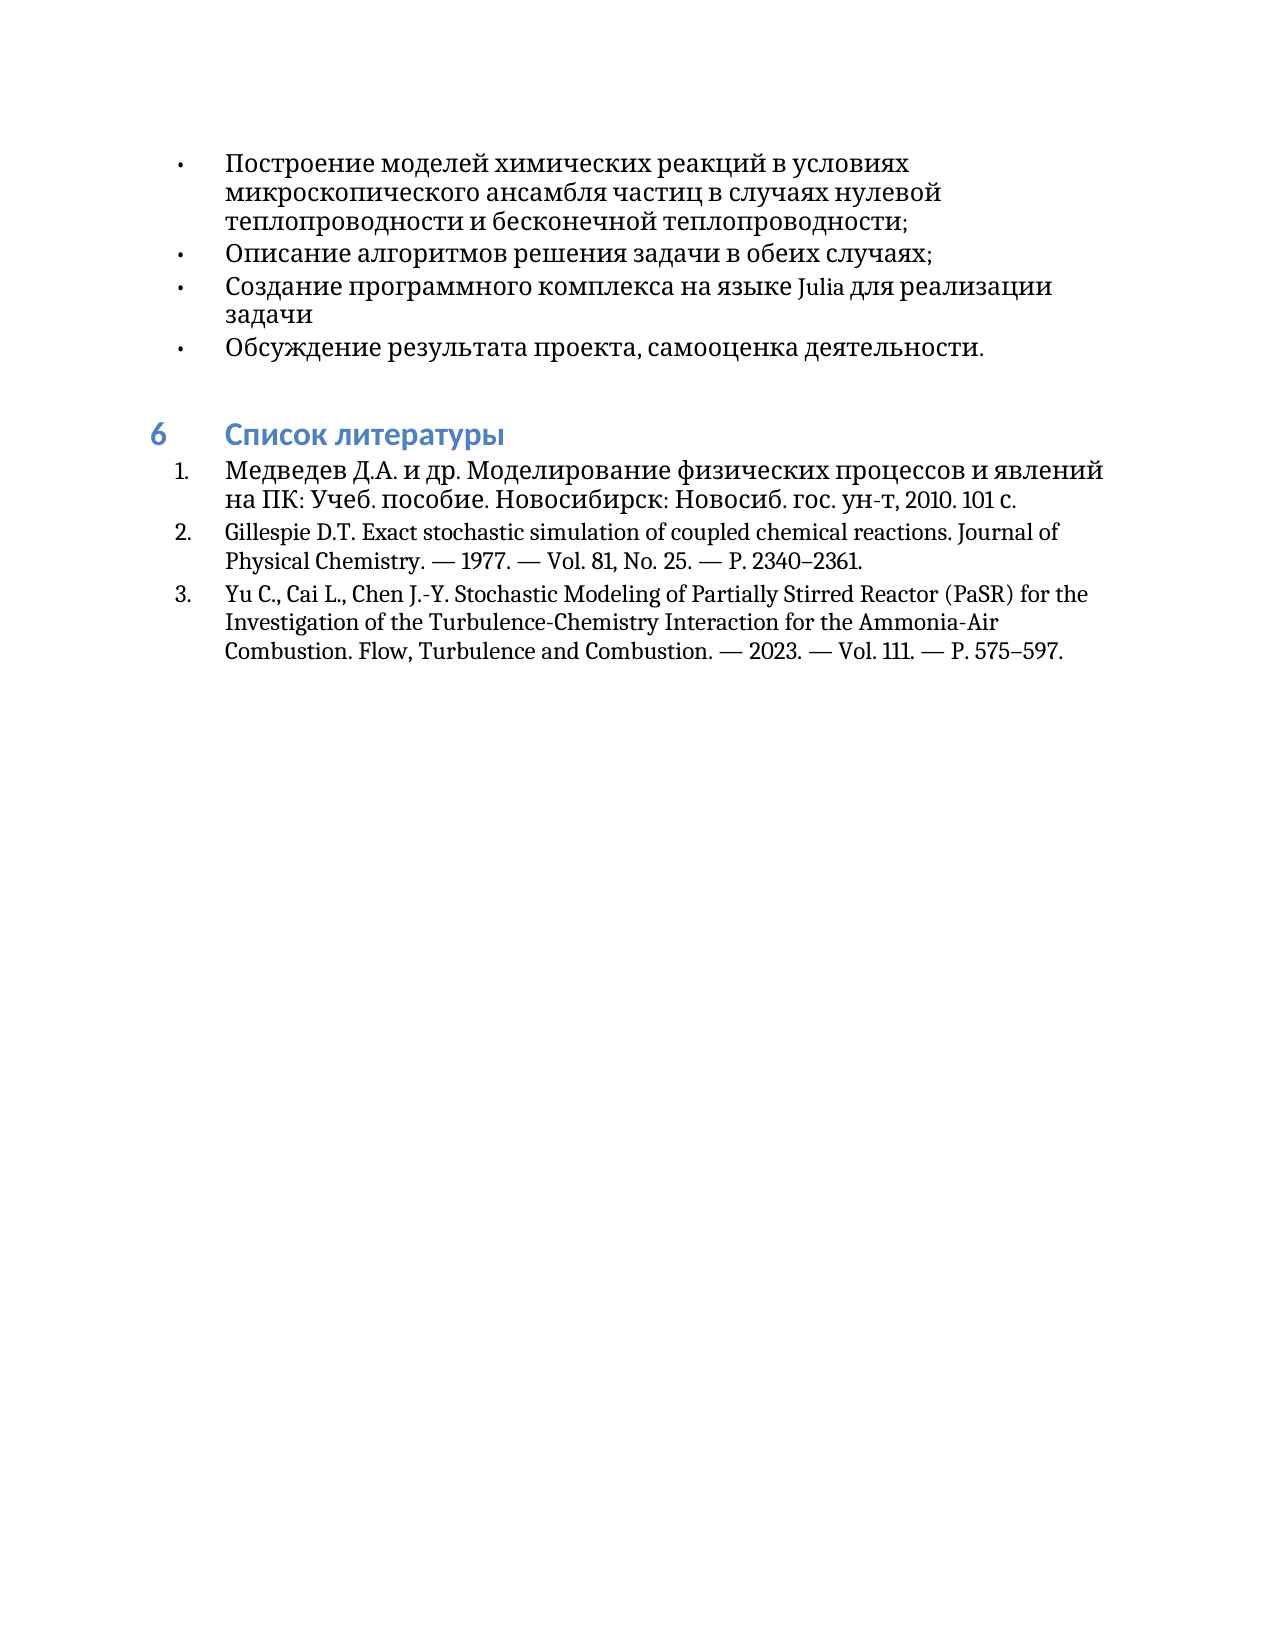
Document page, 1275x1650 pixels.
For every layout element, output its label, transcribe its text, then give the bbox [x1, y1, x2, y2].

list Создание программного комплекса на языке Julia для реализации задачи [175, 272, 1125, 330]
subtitle 6 Список литературы [150, 412, 1125, 453]
list Yu C., Cai L., Chen J.-Y. Stochastic Modeling of Partially Stirred Reactor (PaSR) for the Investigation of the Turbulence-Chemistry Interaction for the Ammonia-Air Combustion. Flow, Turbulence and Combustion. — 2023. — Vol. 111. — P. 575–597. [175, 579, 1125, 666]
list Описание алгоритмов решения задачи в обеих случаях; [175, 240, 1125, 269]
list Gillespie D.T. Exact stochastic simulation of coupled chemical reactions. Journal of Physical Chemistry. — 1977. — Vol. 81, No. 25. — P. 2340–2361. [175, 518, 1125, 576]
list Медведев Д.А. и др. Моделирование физических процессов и явлений на ПК: Учеб. пособие. Новосибирск: Новосиб. гос. ун-т, 2010. 101 с. [175, 457, 1125, 514]
list Обсуждение результата проекта, самооценка деятельности. [175, 334, 1125, 362]
list Построение моделей химических реакций в условиях микроскопического ансамбля частиц в случаях нулевой теплопроводности и бесконечной теплопроводности; [175, 150, 1125, 236]
